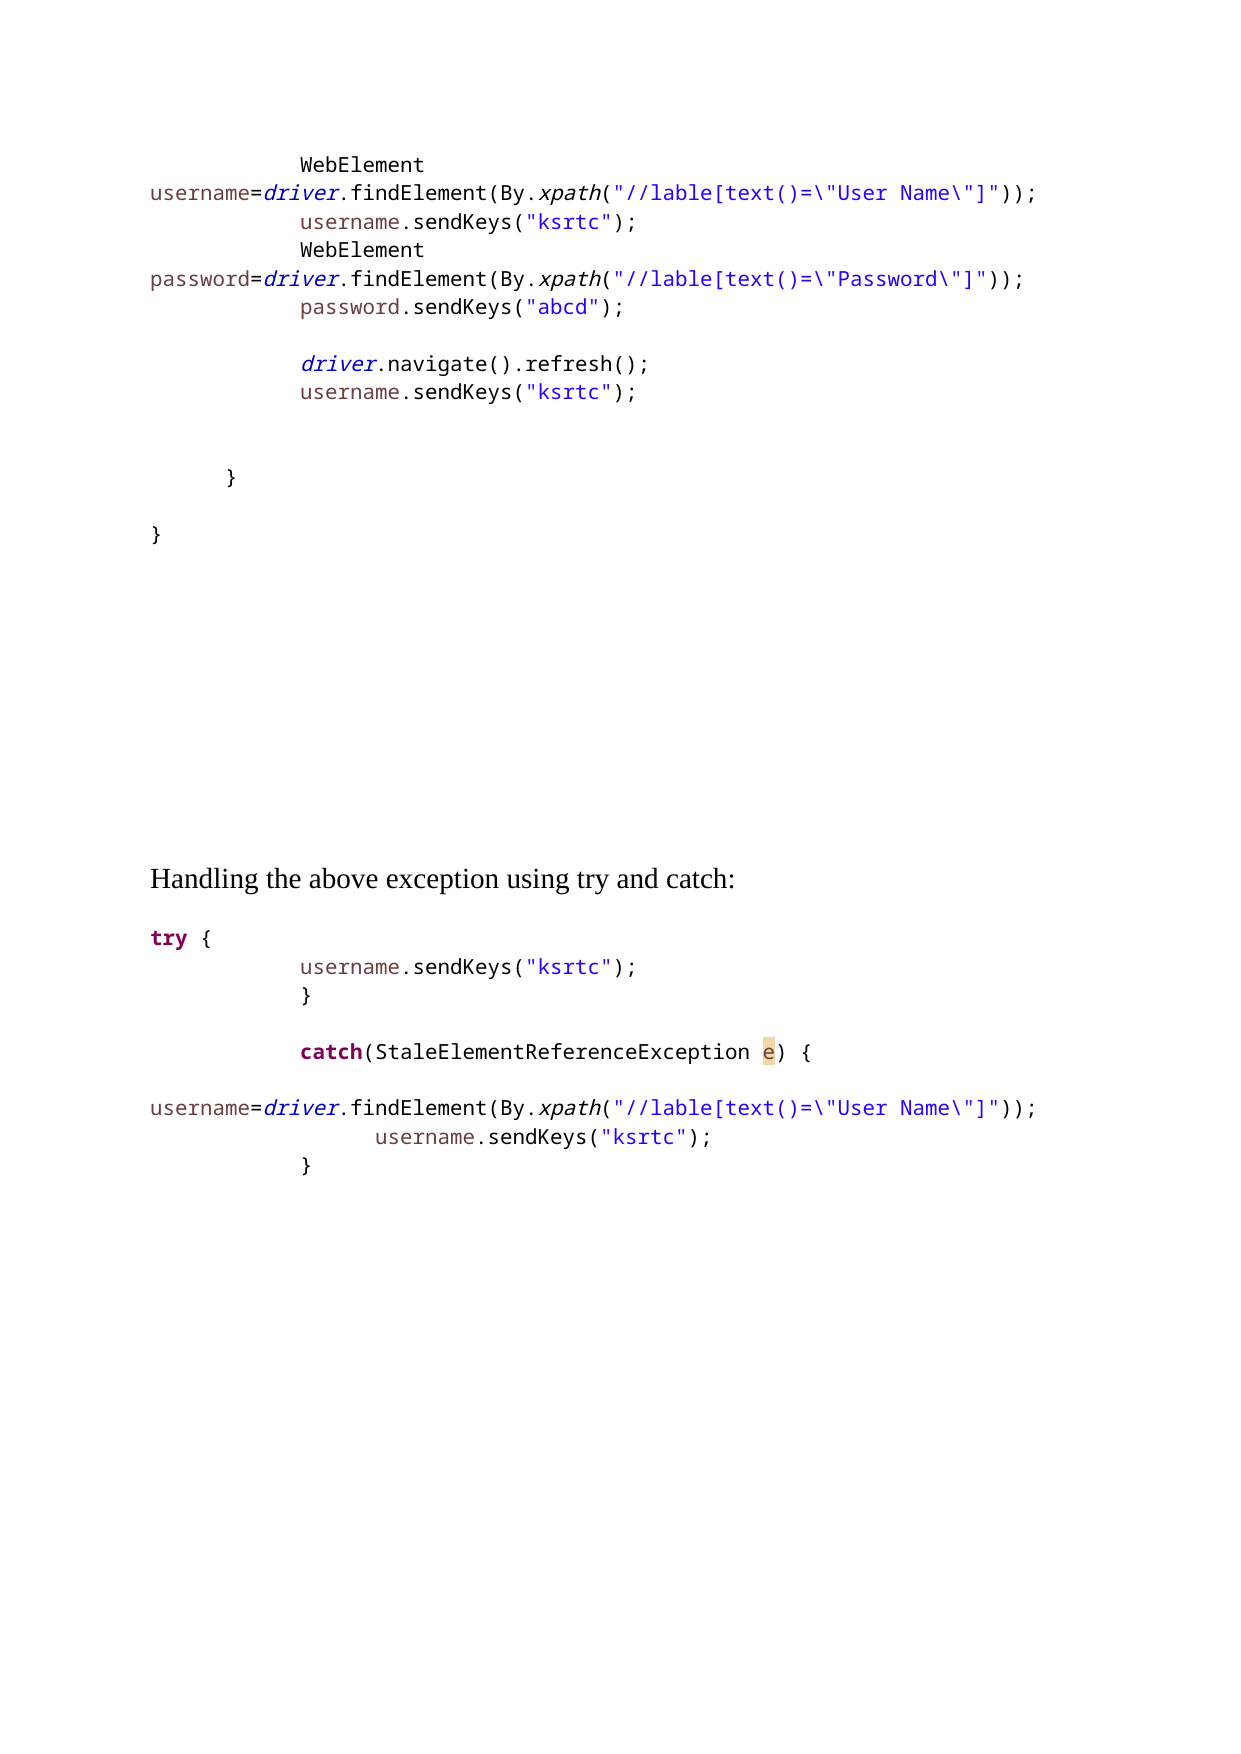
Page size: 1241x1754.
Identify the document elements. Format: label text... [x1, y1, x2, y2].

text password.sendKeys("abcd"); [150, 292, 1090, 321]
text Handling the above exception using try and catch: [150, 861, 1090, 894]
text } [150, 980, 1090, 1009]
text driver.navigate().refresh(); [150, 349, 1090, 377]
text WebElement password=driver.findElement(By.xpath("//lable[text()=\"Password\"]")); [150, 235, 1090, 292]
text username.sendKeys("ksrtc"); [150, 1122, 1090, 1150]
text } [150, 462, 1090, 490]
text try { [150, 923, 1090, 952]
text username=driver.findElement(By.xpath("//lable[text()=\"User Name\"]")); [150, 1065, 1090, 1122]
text WebElement username=driver.findElement(By.xpath("//lable[text()=\"User Name\"]")); [150, 150, 1090, 207]
text catch(StaleElementReferenceException e) { [150, 1037, 763, 1065]
text catch(StaleElementReferenceException e) { [775, 1037, 1090, 1065]
text } [150, 1150, 1090, 1179]
text username.sendKeys("ksrtc"); [150, 952, 1090, 980]
text username.sendKeys("ksrtc"); [150, 377, 1090, 406]
text } [150, 519, 1090, 547]
text username.sendKeys("ksrtc"); [150, 207, 1090, 235]
